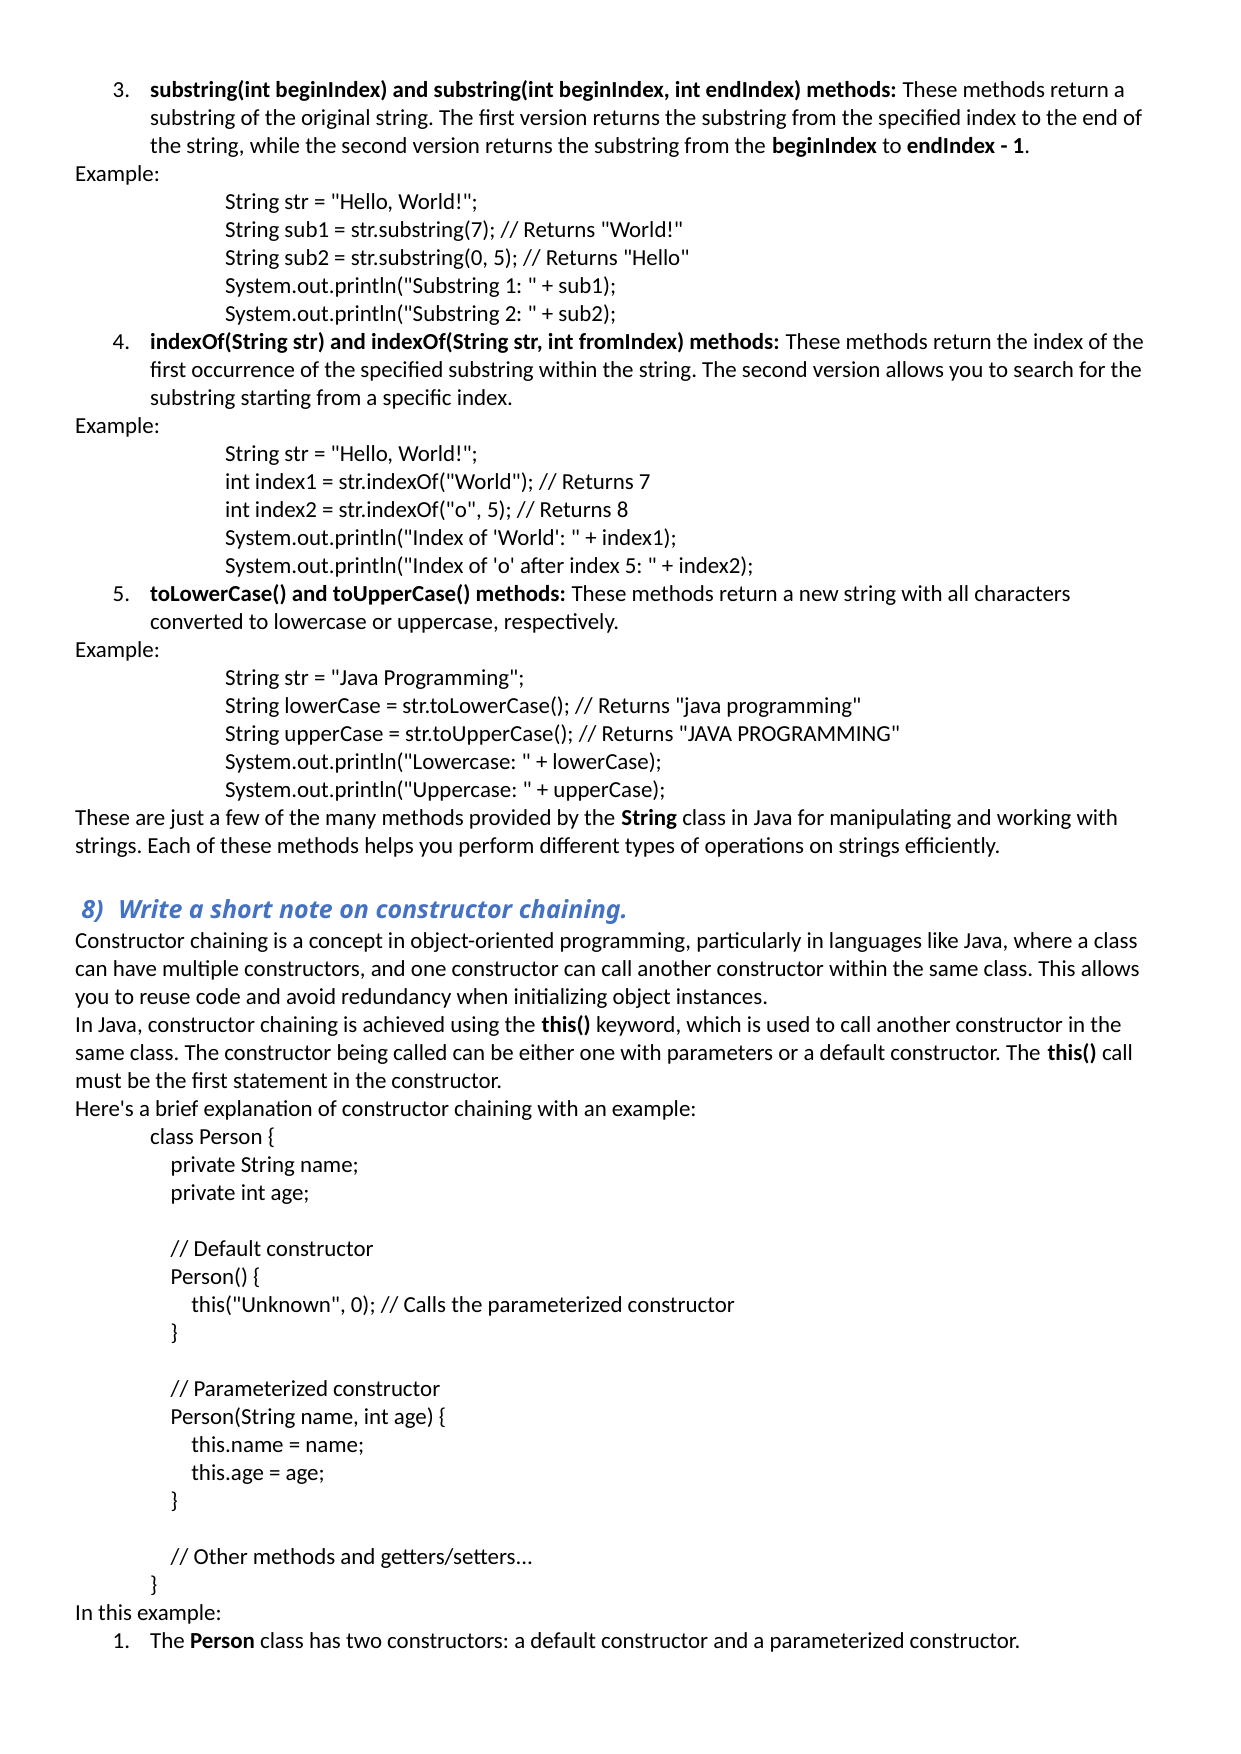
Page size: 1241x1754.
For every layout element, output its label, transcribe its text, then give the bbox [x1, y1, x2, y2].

text System.out.println("Index of 'World': " + index1); [225, 523, 1165, 551]
text Example: [75, 411, 1165, 439]
text String lowerCase = str.toLowerCase(); // Returns "java programming" [225, 691, 1165, 719]
text Here's a brief explanation of constructor chaining with an example: [75, 1094, 1165, 1122]
text int index2 = str.indexOf("o", 5); // Returns 8 [225, 495, 1165, 523]
text System.out.println("Substring 1: " + sub1); [225, 271, 1165, 299]
text // Default constructor [150, 1234, 1165, 1262]
text int index1 = str.indexOf("World"); // Returns 7 [225, 467, 1165, 495]
text class Person { [150, 1122, 1165, 1150]
text String sub1 = str.substring(7); // Returns "World!" [225, 215, 1165, 243]
text System.out.println("Lowercase: " + lowerCase); [225, 747, 1165, 776]
text this.age = age; [150, 1458, 1165, 1486]
text System.out.println("Index of 'o' after index 5: " + index2); [225, 551, 1165, 579]
text } [150, 1318, 1165, 1346]
subtitle Write a short note on constructor chaining. [81, 892, 1165, 926]
text } [150, 1570, 1165, 1598]
text Person() { [150, 1262, 1165, 1290]
text String str = "Java Programming"; [225, 663, 1165, 691]
text String sub2 = str.substring(0, 5); // Returns "Hello" [225, 243, 1165, 271]
list indexOf(String str) and indexOf(String str, int fromIndex) methods: These methods return the index of the first occurrence of the specified substring within the string. The second version allows you to search for the substring starting from a specific index. [112, 327, 1165, 411]
text private String name; [150, 1150, 1165, 1178]
text // Other methods and getters/setters... [150, 1542, 1165, 1570]
text Constructor chaining is a concept in object-oriented programming, particularly in languages like Java, where a class can have multiple constructors, and one constructor can call another constructor within the same class. This allows you to reuse code and avoid redundancy when initializing object instances. [75, 926, 1165, 1010]
list The Person class has two constructors: a default constructor and a parameterized constructor. [112, 1626, 1165, 1654]
text // Parameterized constructor [150, 1374, 1165, 1402]
text Example: [75, 159, 1165, 187]
text Example: [75, 635, 1165, 663]
text In this example: [75, 1598, 1165, 1626]
text These are just a few of the many methods provided by the String class in Java for manipulating and working with strings. Each of these methods helps you perform different types of operations on strings efficiently. [75, 803, 1165, 859]
text String str = "Hello, World!"; [225, 187, 1165, 215]
text System.out.println("Uppercase: " + upperCase); [225, 776, 1165, 803]
text In Java, constructor chaining is achieved using the this() keyword, which is used to call another constructor in the same class. The constructor being called can be either one with parameters or a default constructor. The this() call must be the first statement in the constructor. [75, 1010, 1165, 1094]
text this("Unknown", 0); // Calls the parameterized constructor [150, 1290, 1165, 1318]
text } [150, 1486, 1165, 1514]
text System.out.println("Substring 2: " + sub2); [225, 299, 1165, 327]
list toLowerCase() and toUpperCase() methods: These methods return a new string with all characters converted to lowercase or uppercase, respectively. [112, 579, 1165, 635]
text private int age; [150, 1178, 1165, 1206]
text String upperCase = str.toUpperCase(); // Returns "JAVA PROGRAMMING" [225, 719, 1165, 747]
text String str = "Hello, World!"; [225, 439, 1165, 467]
text this.name = name; [150, 1430, 1165, 1458]
text Person(String name, int age) { [150, 1402, 1165, 1430]
list substring(int beginIndex) and substring(int beginIndex, int endIndex) methods: These methods return a substring of the original string. The first version returns the substring from the specified index to the end of the string, while the second version returns the substring from the beginIndex to endIndex - 1. [112, 75, 1165, 159]
